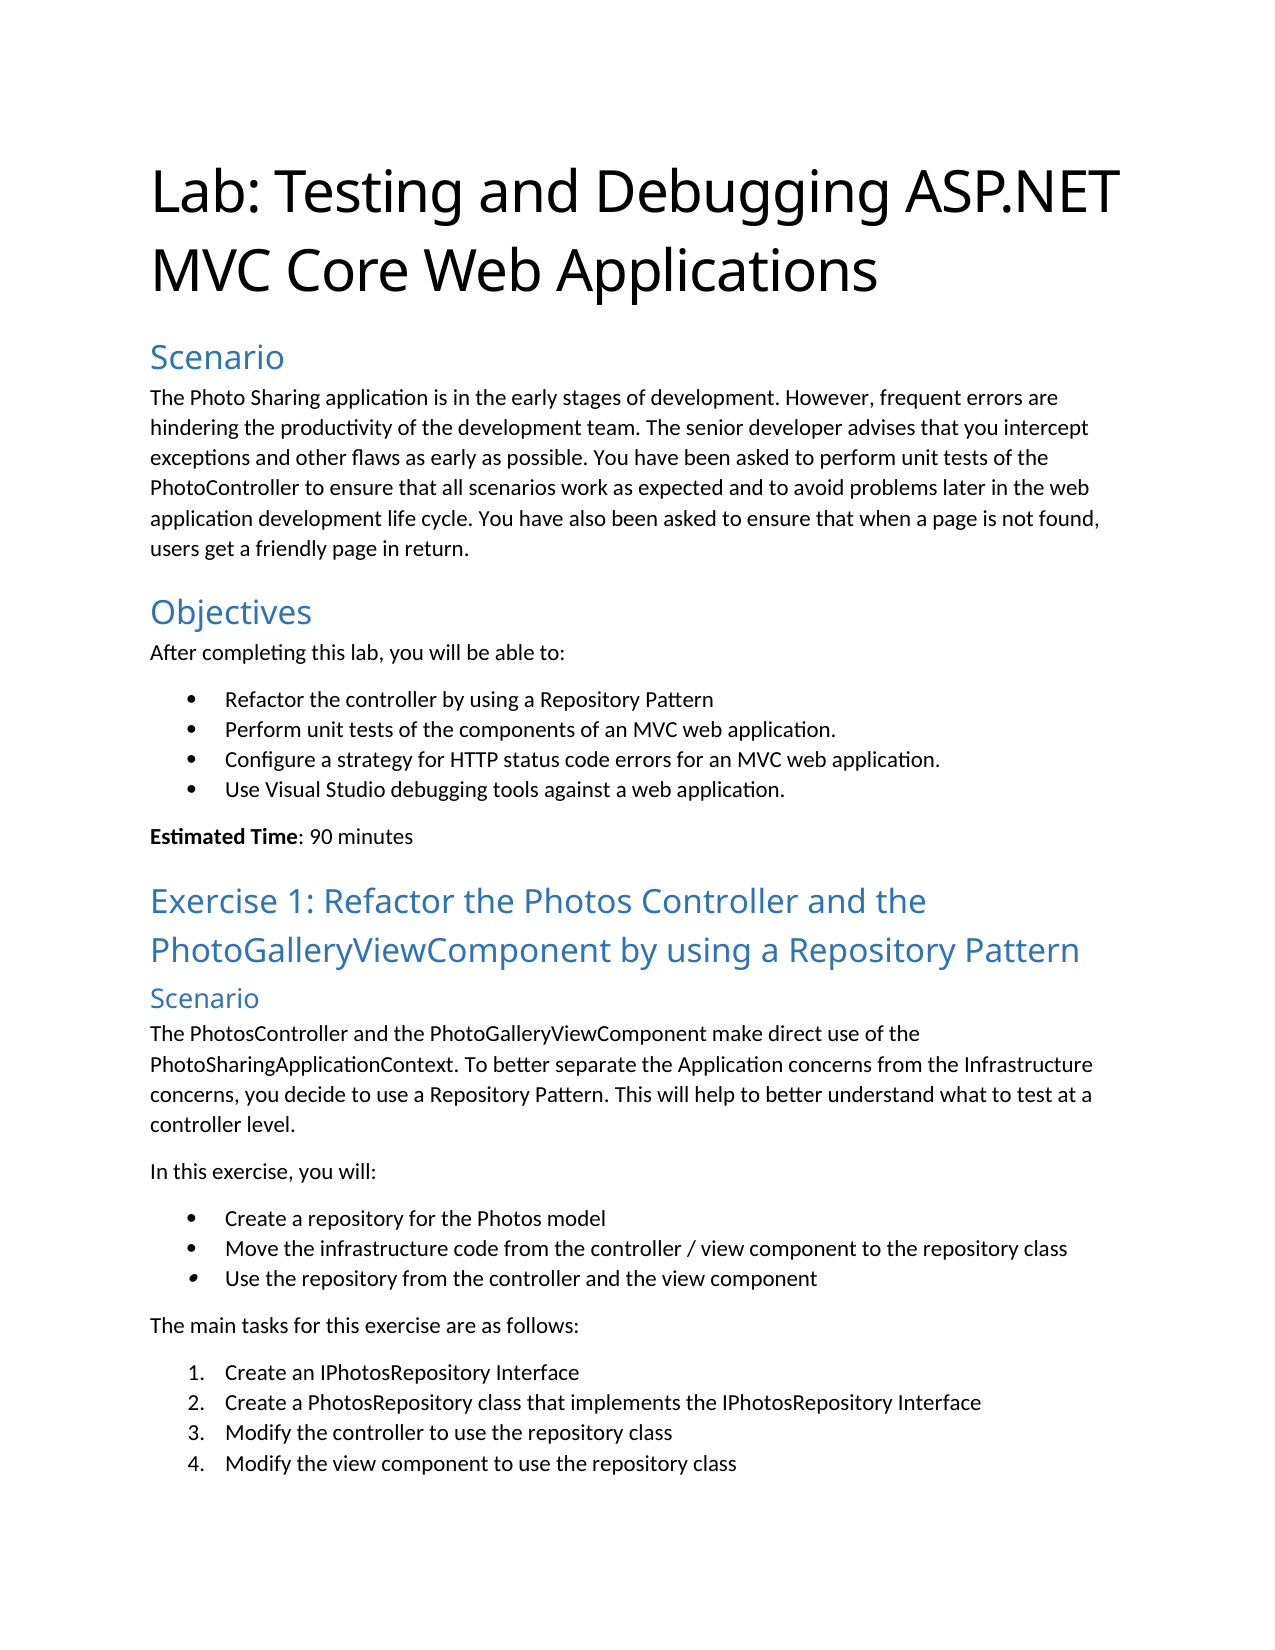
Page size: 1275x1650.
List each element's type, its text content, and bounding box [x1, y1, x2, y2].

list Modify the view component to use the repository class [187, 1449, 1125, 1477]
title Lab: Testing and Debugging ASP.NET MVC Core Web Applications [150, 150, 1125, 309]
text The PhotosController and the PhotoGalleryViewComponent make direct use of the PhotoSharingApplicationContext. To better separate the Application concerns from the Infrastructure concerns, you decide to use a Repository Pattern. This will help to better understand what to test at a controller level. [150, 1019, 1125, 1138]
subtitle Objectives [150, 589, 1125, 634]
text In this exercise, you will: [150, 1157, 1125, 1185]
list Configure a strategy for HTTP status code errors for an MVC web application. [187, 745, 1125, 773]
list Refactor the controller by using a Repository Pattern [187, 685, 1125, 713]
text Estimated Time: 90 minutes [150, 822, 1125, 851]
list Use the repository from the controller and the view component [187, 1264, 1125, 1292]
text The Photo Sharing application is in the early stages of development. However, frequent errors are hindering the productivity of the development team. The senior developer advises that you intercept exceptions and other flaws as early as possible. You have been asked to perform unit tests of the PhotoController to ensure that all scenarios work as expected and to avoid problems later in the web application development life cycle. You have also been asked to ensure that when a page is not found, users get a friendly page in return. [150, 383, 1125, 562]
list Modify the controller to use the repository class [187, 1418, 1125, 1447]
subtitle Exercise 1: Refactor the Photos Controller and the PhotoGalleryViewComponent by using a Repository Pattern [150, 878, 1125, 972]
text The main tasks for this exercise are as follows: [150, 1311, 1125, 1339]
list Perform unit tests of the components of an MVC web application. [187, 715, 1125, 743]
list Use Visual Studio debugging tools against a web application. [187, 776, 1125, 804]
text After completing this lab, you will be able to: [150, 638, 1125, 666]
subtitle Scenario [150, 334, 1125, 379]
list Move the infrastructure code from the controller / view component to the repository class [187, 1234, 1125, 1262]
list Create a repository for the Photos model [187, 1204, 1125, 1232]
list Create a PhotosRepository class that implements the IPhotosRepository Interface [187, 1388, 1125, 1416]
list Create an IPhotosRepository Interface [187, 1358, 1125, 1386]
subtitle Scenario [150, 980, 1125, 1017]
